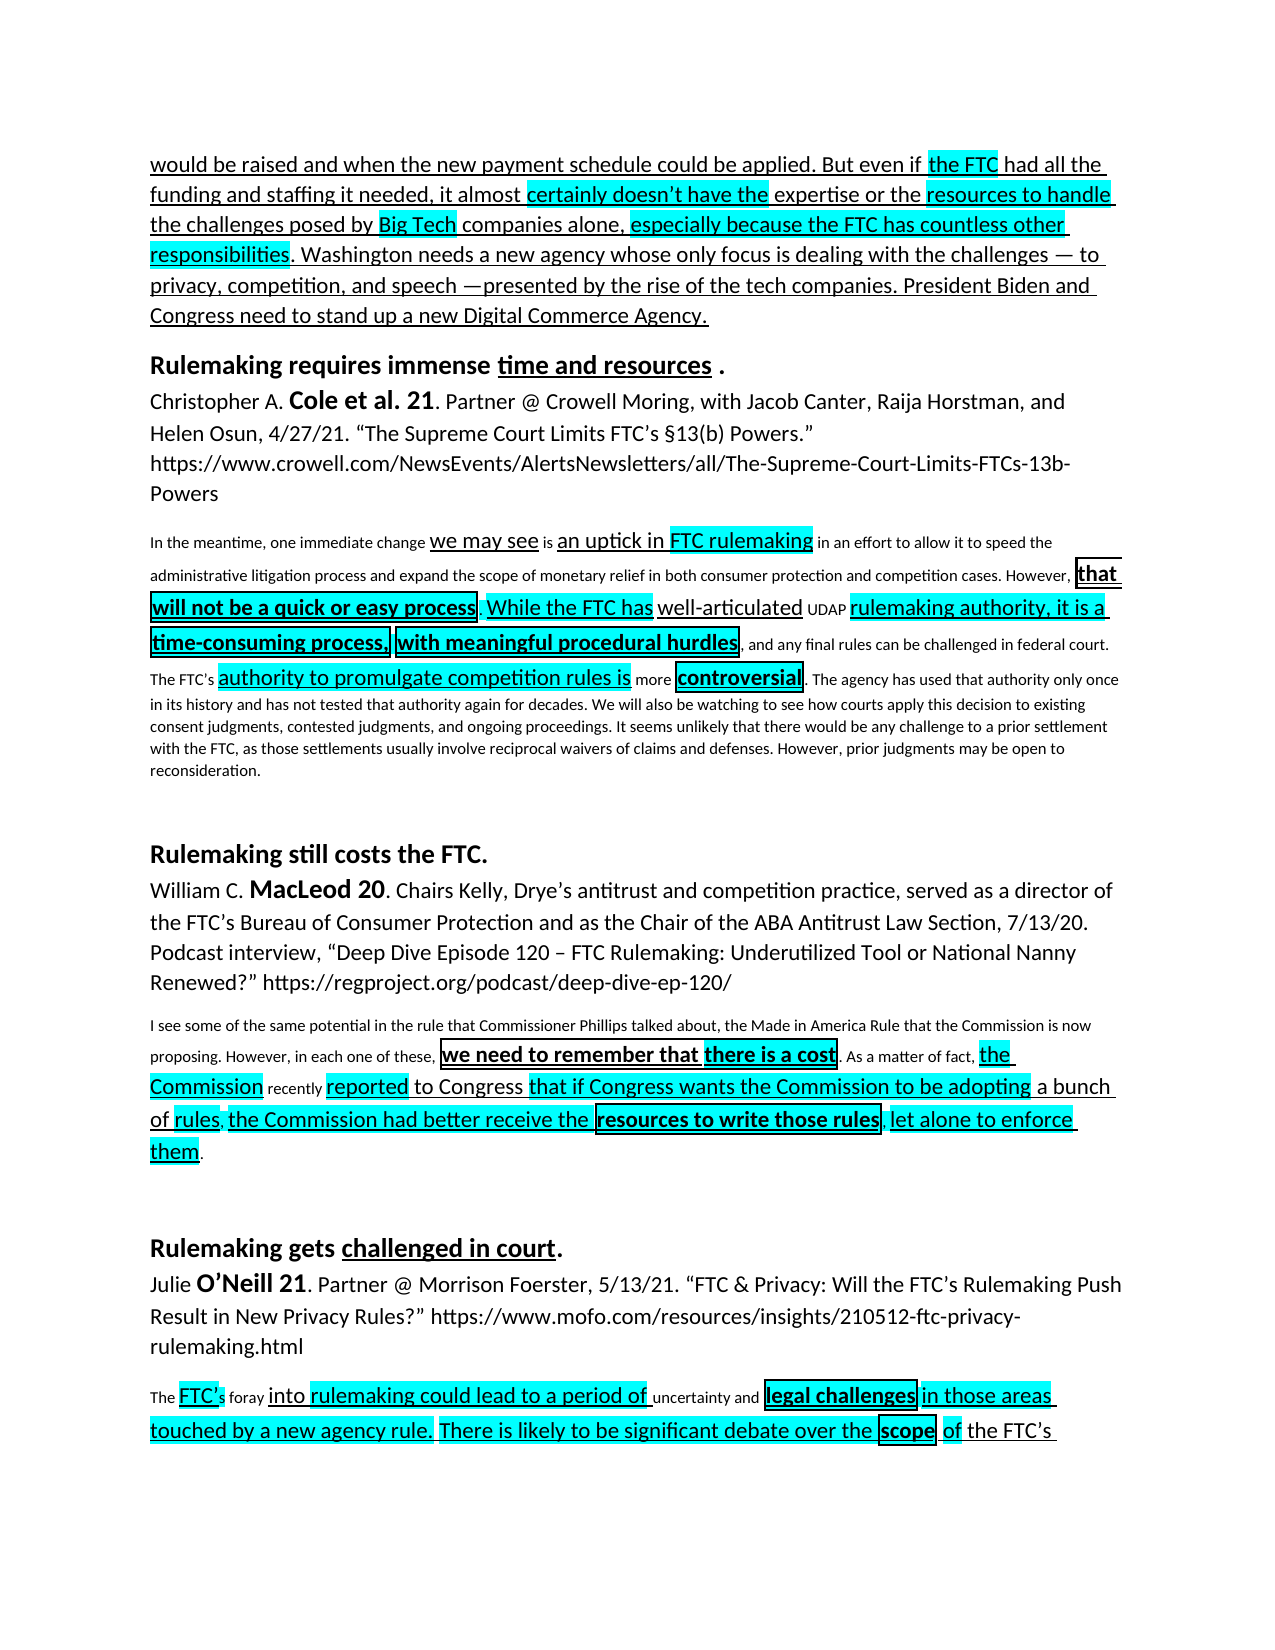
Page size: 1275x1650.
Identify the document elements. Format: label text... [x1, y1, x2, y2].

subtitle Rulemaking gets challenged in court. [150, 1231, 1125, 1264]
subtitle Rulemaking still costs the FTC. [150, 837, 1125, 870]
text Julie O’Neill 21. Partner @ Morrison Foerster, 5/13/21. “FTC & Privacy: Will the FTC’s Rulemaking Push Result in New Privacy Rules?” https://www.mofo.com/resources/insights/210512-ftc-privacy-rulemaking.html [150, 1267, 1125, 1360]
text William C. MacLeod 20. Chairs Kelly, Drye’s antitrust and competition practice, served as a director of the FTC’s Bureau of Consumer Protection and as the Chair of the ABA Antitrust Law Section, 7/13/20. Podcast interview, “Deep Dive Episode 120 – FTC Rulemaking: Underutilized Tool or National Nanny Renewed?” https://regproject.org/podcast/deep-dive-ep-120/ [150, 873, 1125, 996]
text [150, 150, 1125, 329]
text Christopher A. Cole et al. 21. Partner @ Crowell Moring, with Jacob Canter, Raija Horstman, and Helen Osun, 4/27/21. “The Supreme Court Limits FTC’s §13(b) Powers.” https://www.crowell.com/NewsEvents/AlertsNewsletters/all/The-Supreme-Court-Limits-FTCs-13b-Powers [150, 383, 1125, 507]
text I see some of the same potential in the rule that Commissioner Phillips talked about, the Made in America Rule that the Commission is now proposing. However, in each one of these, we need to remember that there is a cost. As a matter of fact, the Commission recently reported to Congress that if Congress wants the Commission to be adopting a bunch of rules, the Commission had better receive the resources to write those rules, let alone to enforce them. [150, 1015, 1125, 1165]
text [150, 1379, 1125, 1446]
text In the meantime, one immediate change we may see is an uptick in FTC rulemaking in an effort to allow it to speed the administrative litigation process and expand the scope of monetary relief in both consumer protection and competition cases. However, that will not be a quick or easy process. While the FTC has well-articulated UDAP rulemaking authority, it is a time-consuming process, with meaningful procedural hurdles, and any final rules can be challenged in federal court. The FTC’s authority to promulgate competition rules is more controversial. The agency has used that authority only once in its history and has not tested that authority again for decades. We will also be watching to see how courts apply this decision to existing consent judgments, contested judgments, and ongoing proceedings. It seems unlikely that there would be any challenge to a prior settlement with the FTC, as those settlements usually involve reciprocal waivers of claims and defenses. However, prior judgments may be open to reconsideration. [150, 526, 1125, 780]
subtitle Rulemaking requires immense time and resources . [150, 348, 1125, 381]
